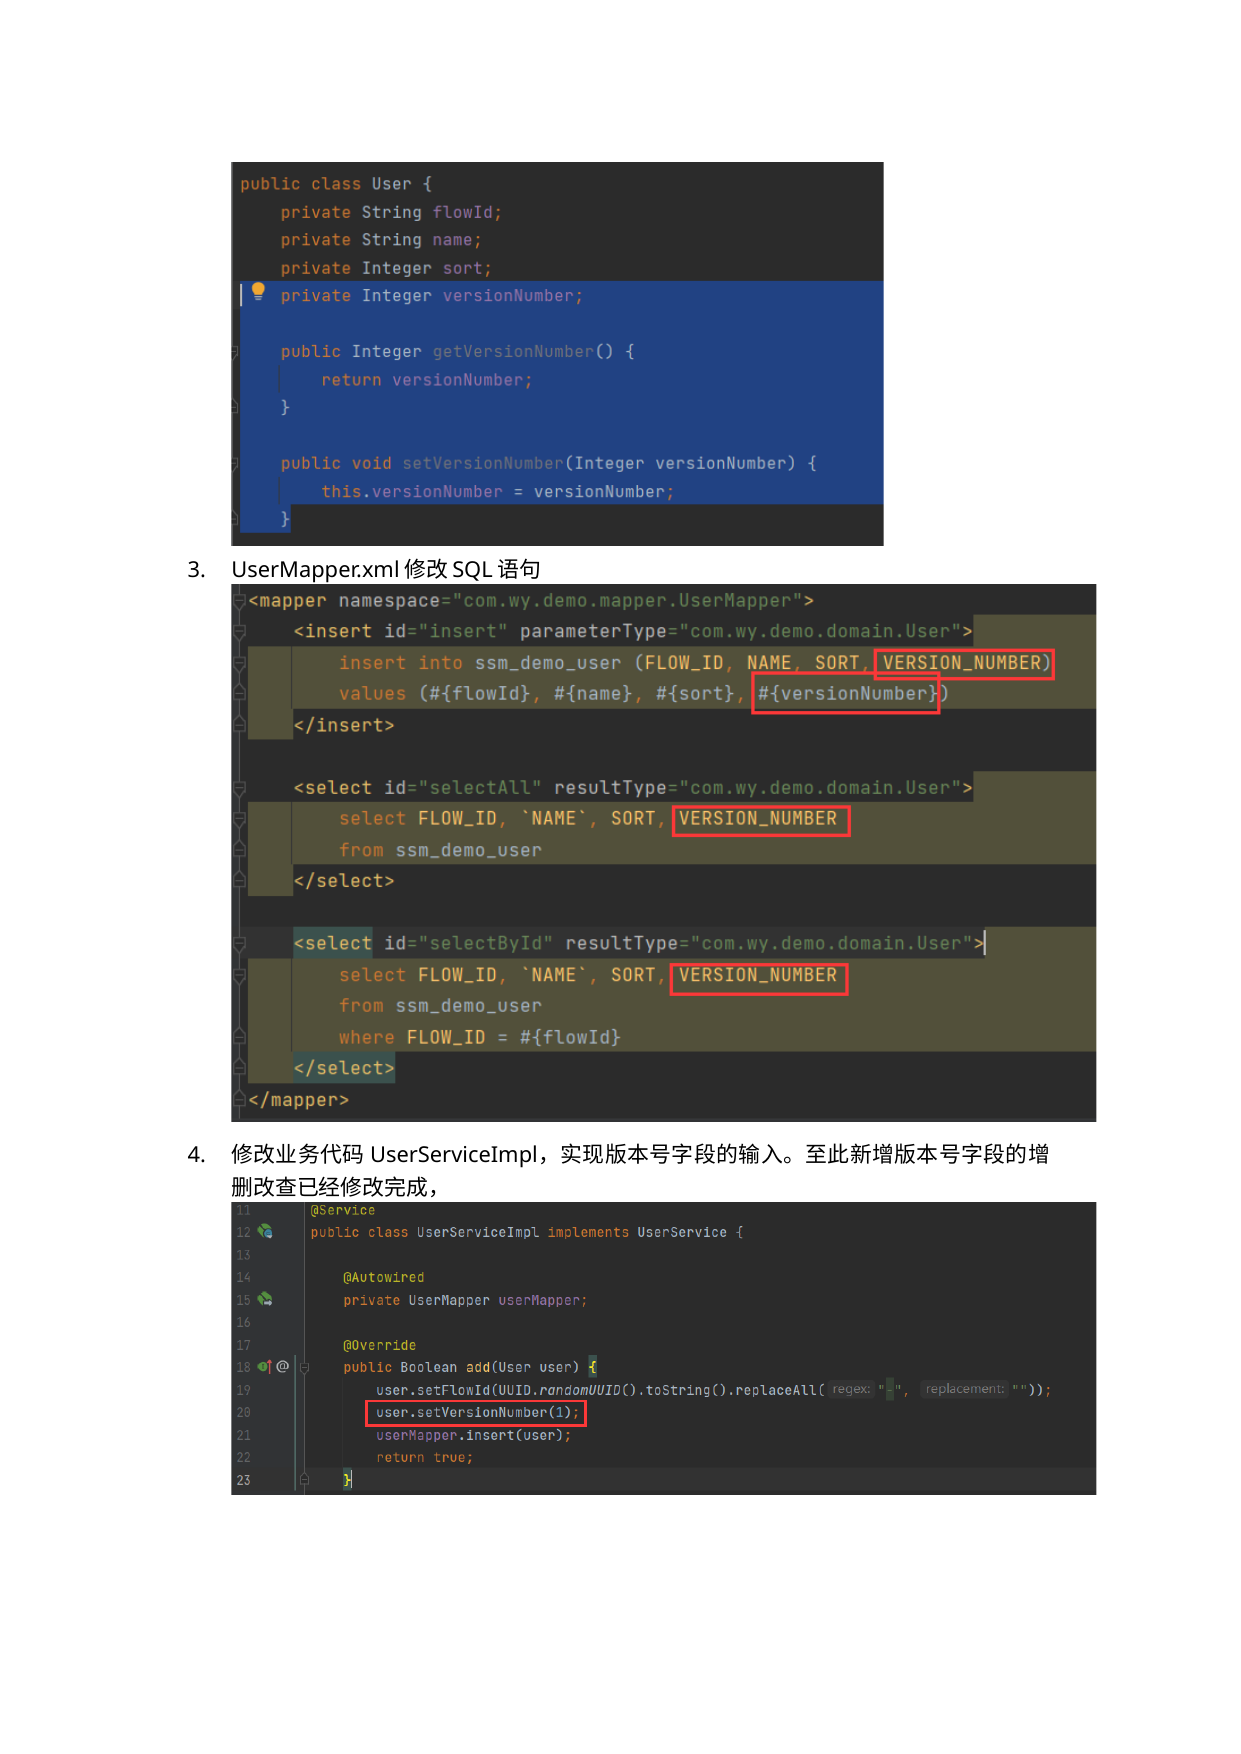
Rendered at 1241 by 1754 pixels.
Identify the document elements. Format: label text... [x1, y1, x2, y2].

picture [231, 1202, 1097, 1495]
list UserMapper.xml修改SQL语句 [187, 552, 1053, 584]
list 修改业务代码UserServiceImpl，实现版本号字段的输入。至此新增版本号字段的增删改查已经修改完成， [187, 1137, 1053, 1202]
picture [231, 162, 884, 546]
picture [231, 584, 1097, 1122]
